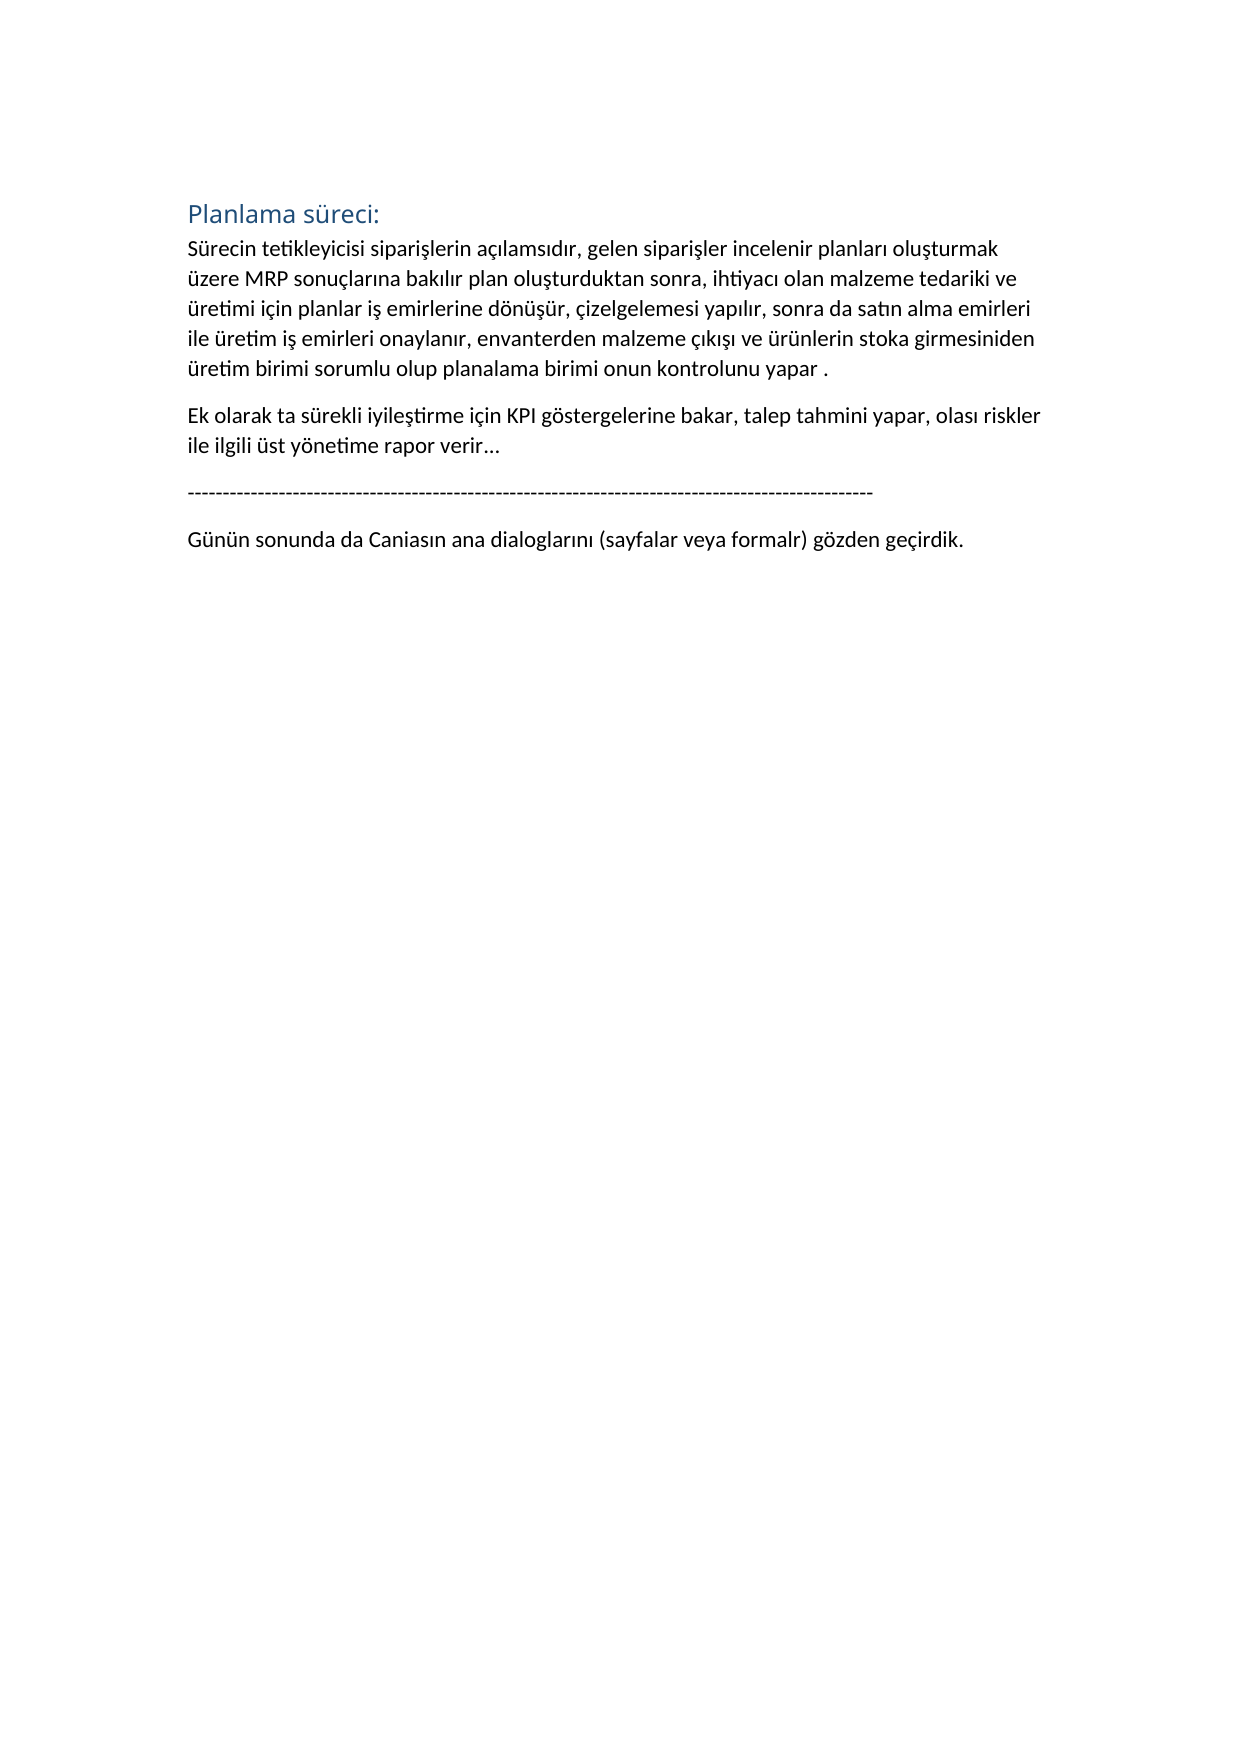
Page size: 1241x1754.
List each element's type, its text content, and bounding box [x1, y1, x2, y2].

text Sürecin tetikleyicisi siparişlerin açılamsıdır, gelen siparişler incelenir planları oluşturmak üzere MRP sonuçlarına bakılır plan oluşturduktan sonra, ihtiyacı olan malzeme tedariki ve üretimi için planlar iş emirlerine dönüşür, çizelgelemesi yapılır, sonra da satın alma emirleri ile üretim iş emirleri onaylanır, envanterden malzeme çıkışı ve ürünlerin stoka girmesiniden üretim birimi sorumlu olup planalama birimi onun kontrolunu yapar . [187, 234, 1053, 382]
subtitle Planlama süreci: [187, 197, 1053, 231]
text -------------------------------------------------------------------------------------------------- [187, 478, 1053, 506]
text Günün sonunda da Caniasın ana dialoglarını (sayfalar veya formalr) gözden geçirdik. [187, 525, 1053, 553]
text Ek olarak ta sürekli iyileştirme için KPI göstergelerine bakar, talep tahmini yapar, olası riskler ile ilgili üst yönetime rapor verir... [187, 401, 1053, 459]
